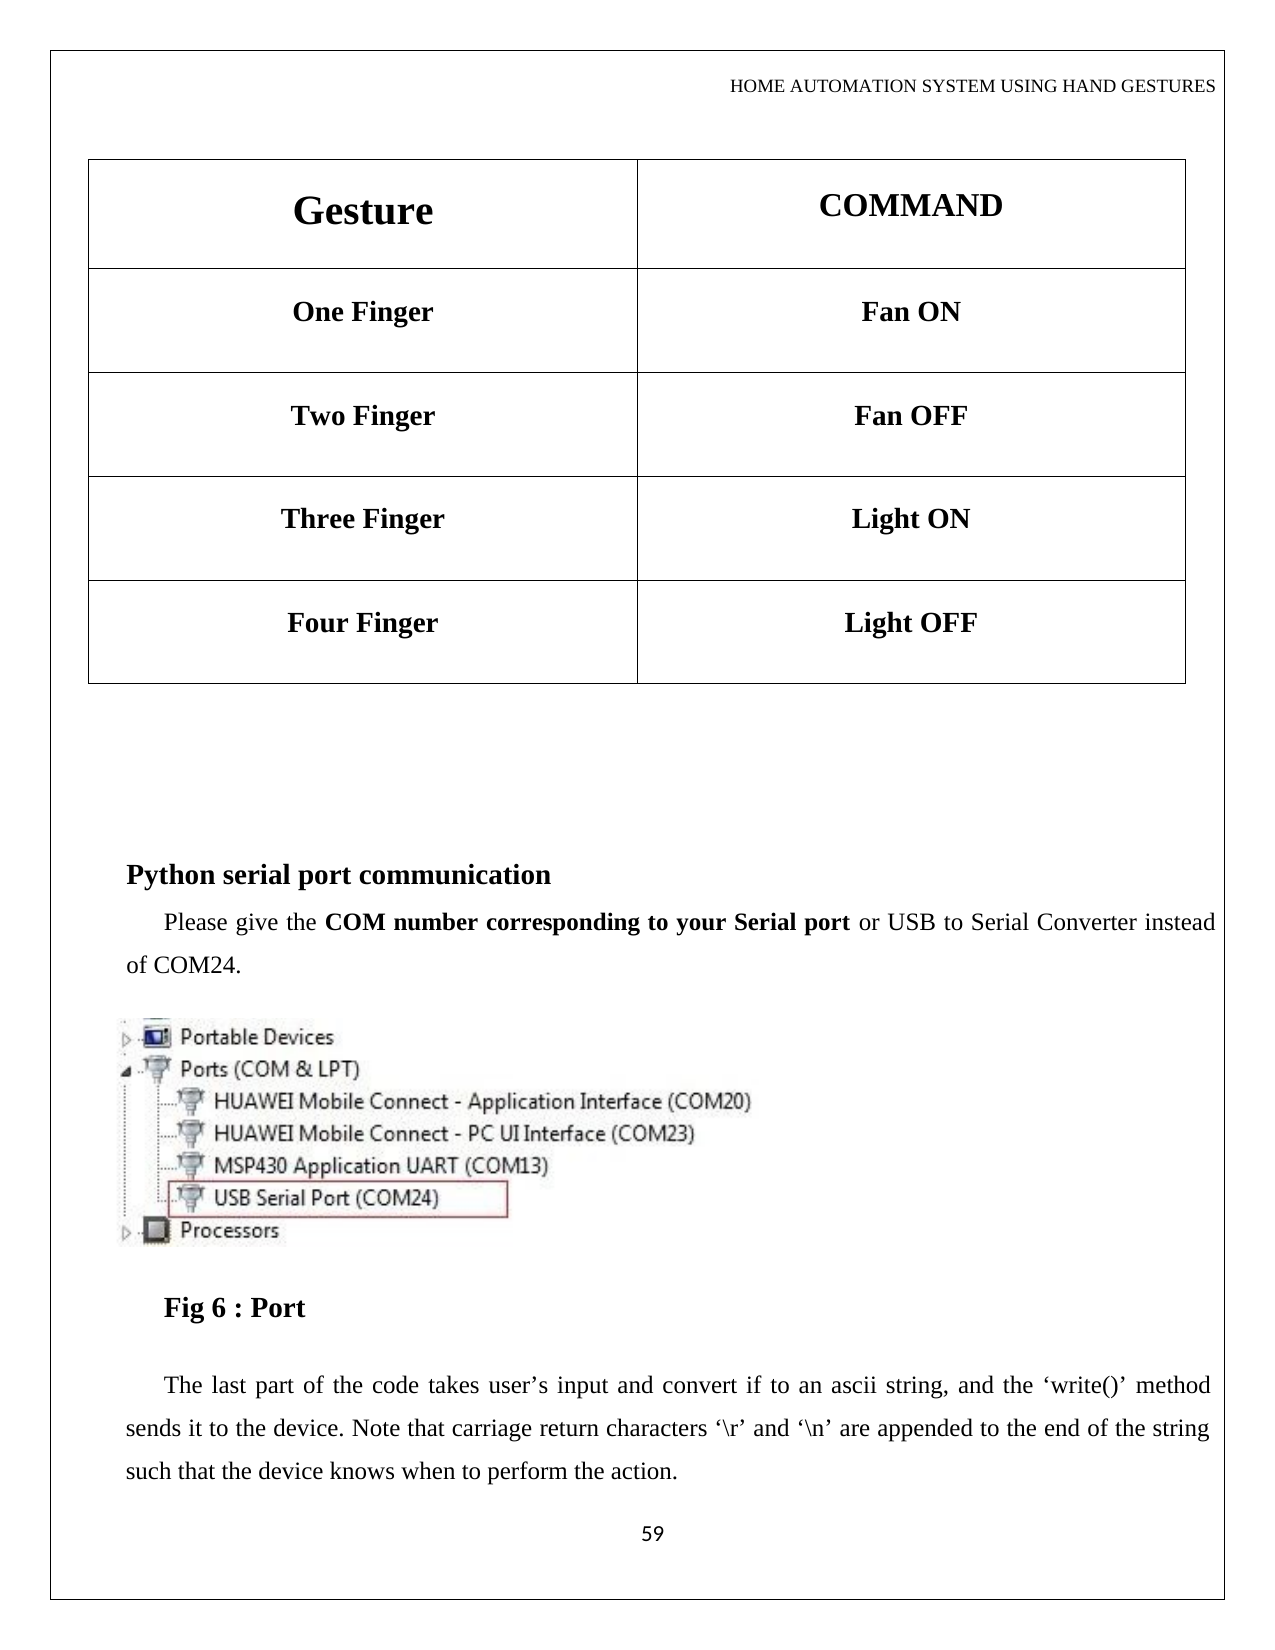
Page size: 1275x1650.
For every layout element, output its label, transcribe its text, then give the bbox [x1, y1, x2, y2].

table_cell Light ON [638, 477, 1185, 579]
text The last part of the code takes user’s input and convert if to an ascii string, and the ‘write()’ method sends it to the device. Note that carriage return characters ‘\r’ and ‘\n’ are appended to the end of the string such that the device knows when to perform the action. [126, 1370, 1212, 1485]
table_cell Three Finger [89, 477, 637, 579]
table_cell Two Finger [89, 373, 637, 476]
subtitle Python serial port communication [126, 857, 1216, 891]
table_header COMMAND [638, 160, 1185, 268]
table_cell One Finger [89, 269, 637, 372]
table_header Gesture [89, 160, 637, 268]
picture [89, 1018, 759, 1247]
table_cell Fan ON [638, 269, 1185, 372]
table_cell Fan OFF [638, 373, 1185, 476]
text Fig 6 : Port [126, 1290, 1212, 1324]
text Please give the COM number corresponding to your Serial port or USB to Serial Converter instead of COM24. [126, 907, 1216, 979]
table_cell Four Finger [89, 581, 637, 683]
table_cell Light OFF [638, 581, 1185, 683]
